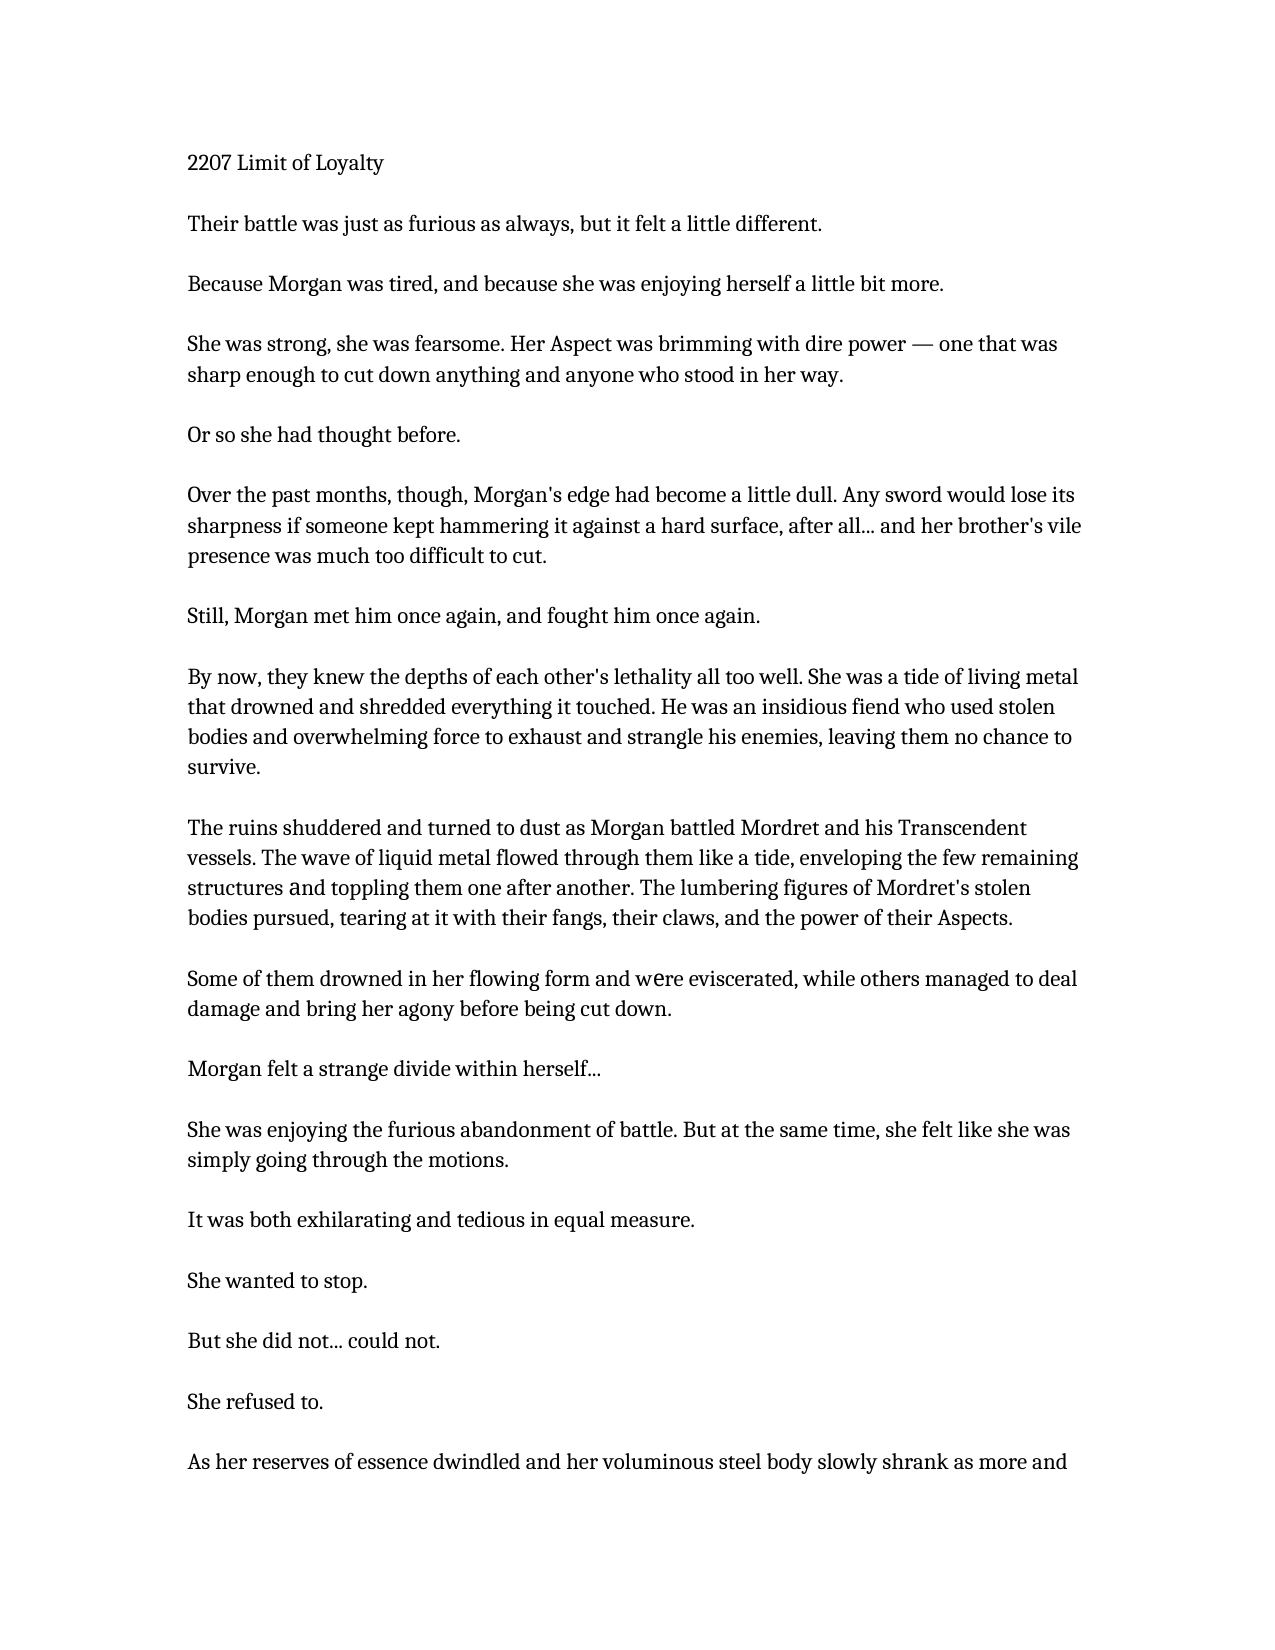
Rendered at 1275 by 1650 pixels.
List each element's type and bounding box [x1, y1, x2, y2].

text [187, 150, 1087, 1475]
